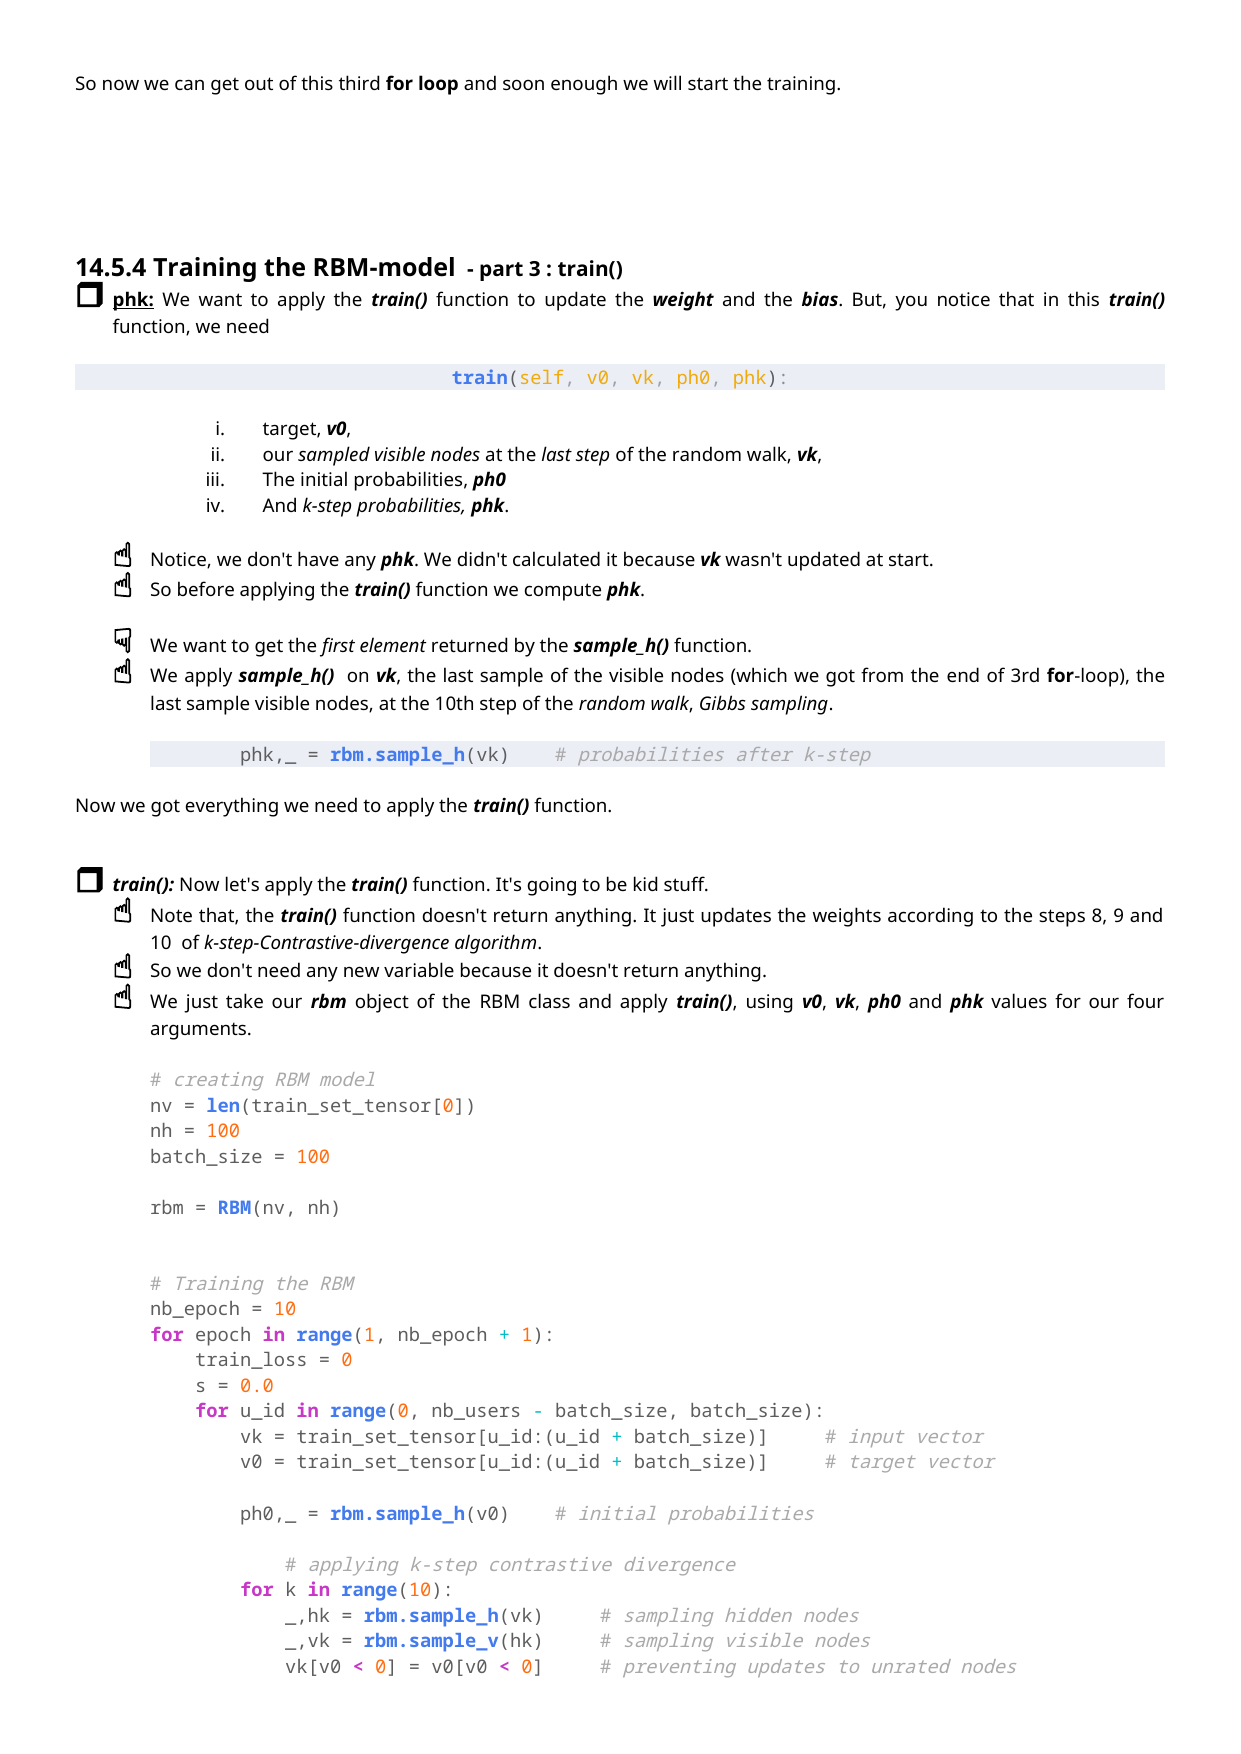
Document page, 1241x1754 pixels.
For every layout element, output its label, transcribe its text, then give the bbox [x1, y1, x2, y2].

list We just take our rbm object of the RBM class and apply train(), using v0, vk, ph0 and phk values for our four arguments. [112, 985, 1165, 1041]
list Notice, we don't have any phk. We didn't calculated it because vk wasn't updated at start. [112, 543, 1165, 573]
list We apply sample_h() on vk, the last sample of the visible nodes (which we got from the end of 3rd for-loop), the last sample visible nodes, at the 10th step of the random walk, Gibbs sampling. [112, 660, 1165, 716]
list target, v0, [225, 416, 1165, 441]
list Note that, the train() function doesn't return anything. It just updates the weights according to the steps 8, 9 and 10 of k-step-Contrastive-divergence algorithm. [112, 899, 1165, 955]
list The initial probabilities, ph0 [225, 467, 1165, 492]
text vk[v0 < 0] = v0[v0 < 0] # preventing updates to unrated nodes [150, 1653, 1165, 1678]
text v0 = train_set_tensor[u_id:(u_id + batch_size)] # target vector [150, 1449, 1165, 1474]
text So now we can get out of this third for loop and soon enough we will start the training. [75, 71, 1165, 96]
text # Training the RBM [150, 1270, 1165, 1296]
text for epoch in range(1, nb_epoch + 1): [150, 1321, 1165, 1347]
list So we don't need any new variable because it doesn't return anything. [112, 955, 1165, 985]
text _,hk = rbm.sample_h(vk) # sampling hidden nodes [150, 1602, 1165, 1627]
text # creating RBM model [150, 1066, 1165, 1092]
text 14.5.4 Training the RBM-model - part 3 : train() [75, 249, 1165, 283]
list And k-step probabilities, phk. [225, 492, 1165, 518]
list So before applying the train() function we compute phk. [112, 573, 1165, 604]
text nv = len(train_set_tensor[0]) [150, 1092, 1165, 1117]
text # applying k-step contrastive divergence [150, 1551, 1165, 1576]
list train(): Now let's apply the train() function. It's going to be kid stuff. [75, 869, 1165, 899]
list phk: We want to apply the train() function to update the weight and the bias. But, you notice that in this train() function, we need [75, 283, 1165, 339]
text nh = 100 [150, 1117, 1165, 1143]
text Now we got everything we need to apply the train() function. [75, 792, 1165, 818]
text ph0,_ = rbm.sample_h(v0) # initial probabilities [150, 1500, 1165, 1525]
text rbm = RBM(nv, nh) [150, 1194, 1165, 1219]
text nb_epoch = 10 [150, 1296, 1165, 1321]
text for u_id in range(0, nb_users - batch_size, batch_size): [150, 1398, 1165, 1423]
list phk,_ = rbm.sample_h(vk) # probabilities after k-step [150, 741, 1165, 767]
text train_loss = 0 [150, 1347, 1165, 1372]
text vk = train_set_tensor[u_id:(u_id + batch_size)] # input vector [150, 1423, 1165, 1449]
text s = 0.0 [150, 1372, 1165, 1398]
text _,vk = rbm.sample_v(hk) # sampling visible nodes [150, 1627, 1165, 1653]
list We want to get the first element returned by the sample_h() function. [112, 629, 1165, 660]
text train(self, v0, vk, ph0, phk): [75, 364, 1165, 390]
text batch_size = 100 [150, 1143, 1165, 1168]
text for k in range(10): [150, 1576, 1165, 1602]
list our sampled visible nodes at the last step of the random walk, vk, [225, 441, 1165, 467]
